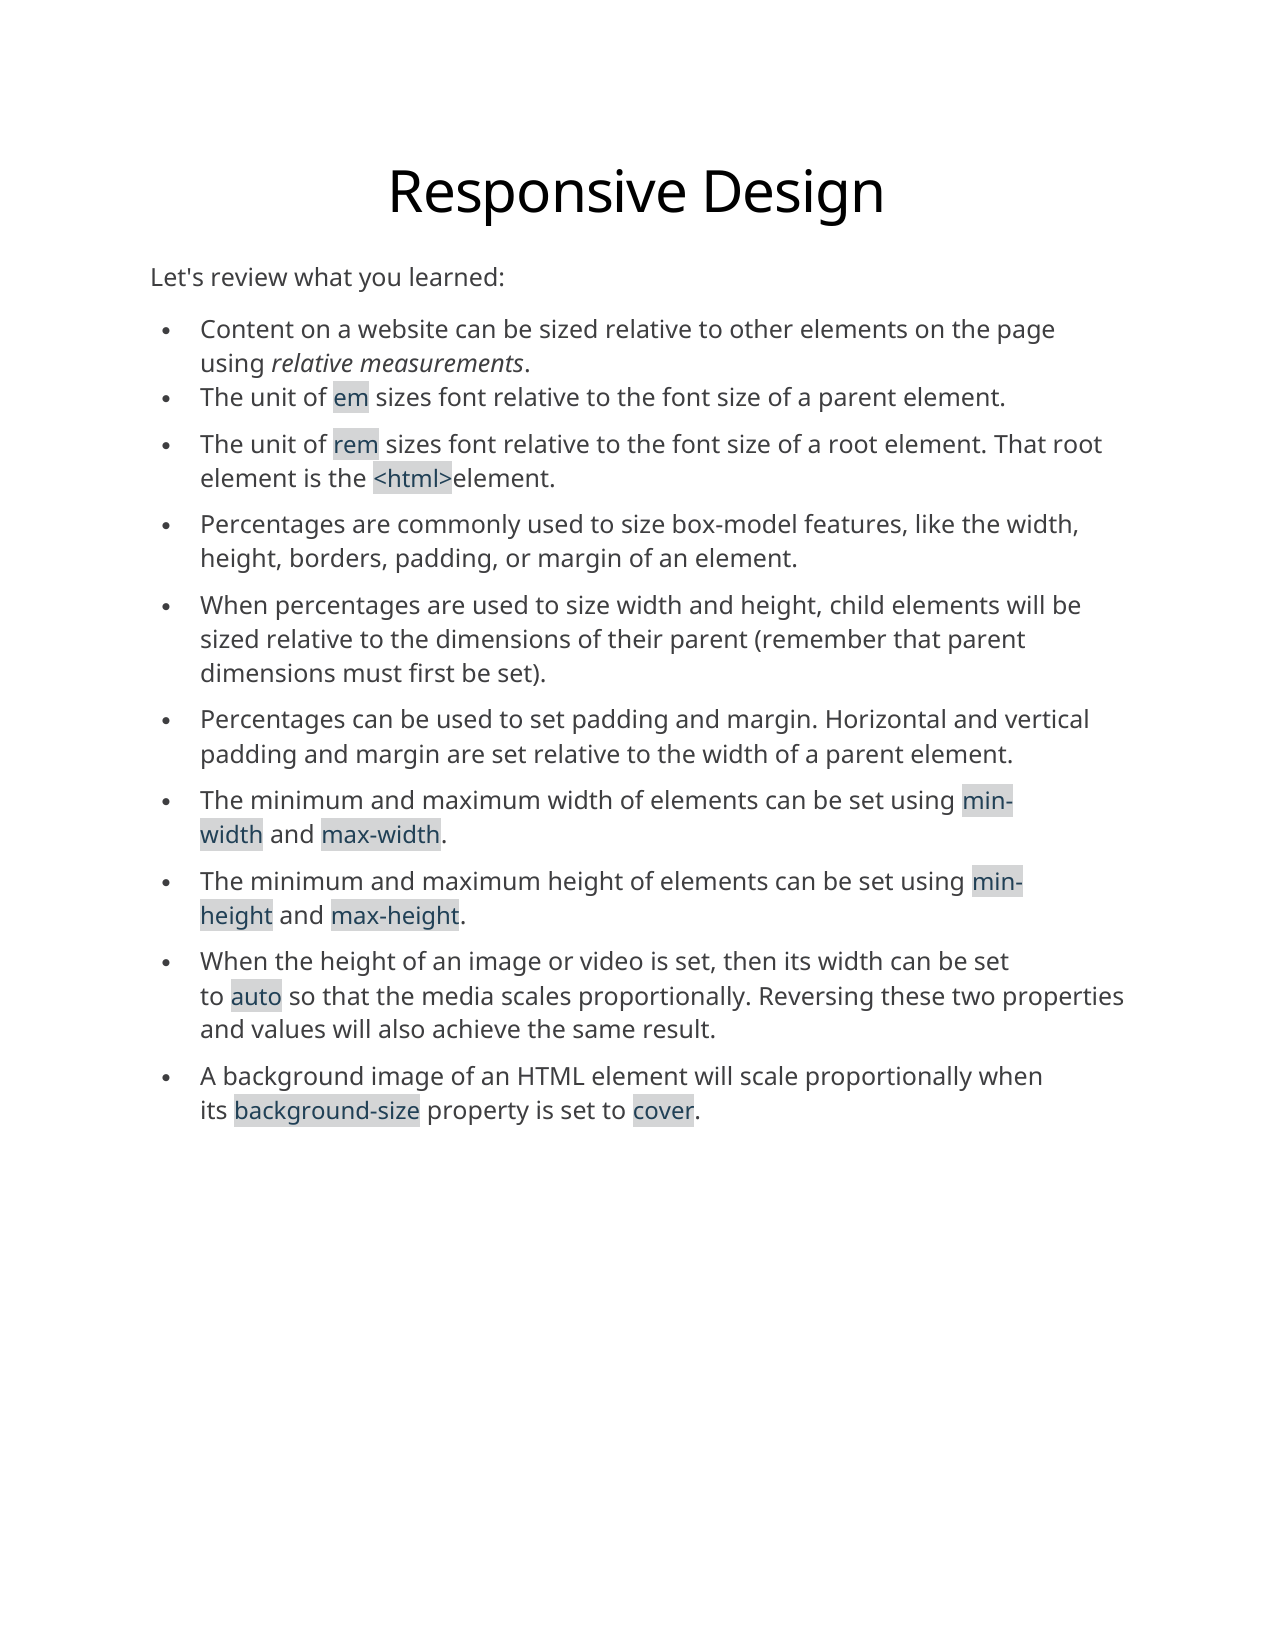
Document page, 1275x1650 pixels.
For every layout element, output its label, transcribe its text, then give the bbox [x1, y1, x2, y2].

list When percentages are used to size width and height, child elements will be sized relative to the dimensions of their parent (remember that parent dimensions must first be set). [162, 587, 1125, 690]
text Let's review what you learned: [150, 260, 1125, 294]
list When the height of an image or video is set, then its width can be set to auto so that the media scales proportionally. Reversing these two properties and values will also achieve the same result. [162, 944, 1125, 1046]
list The unit of em sizes font relative to the font size of a parent element. [162, 380, 1125, 414]
list The unit of rem sizes font relative to the font size of a root element. That root element is the <html>element. [162, 426, 1125, 494]
list Content on a website can be sized relative to other elements on the page using relative measurements. [162, 312, 1125, 380]
list The minimum and maximum height of elements can be set using min-height and max-height. [162, 863, 1125, 932]
list A background image of an HTML element will scale proportionally when its background-size property is set to cover. [162, 1059, 1125, 1127]
list Percentages are commonly used to size box-model features, like the width, height, borders, padding, or margin of an element. [162, 507, 1125, 575]
title Responsive Design [150, 150, 1125, 229]
list Percentages can be used to set padding and margin. Horizontal and vertical padding and margin are set relative to the width of a parent element. [162, 702, 1125, 770]
list The minimum and maximum width of elements can be set using min-width and max-width. [162, 783, 1125, 851]
